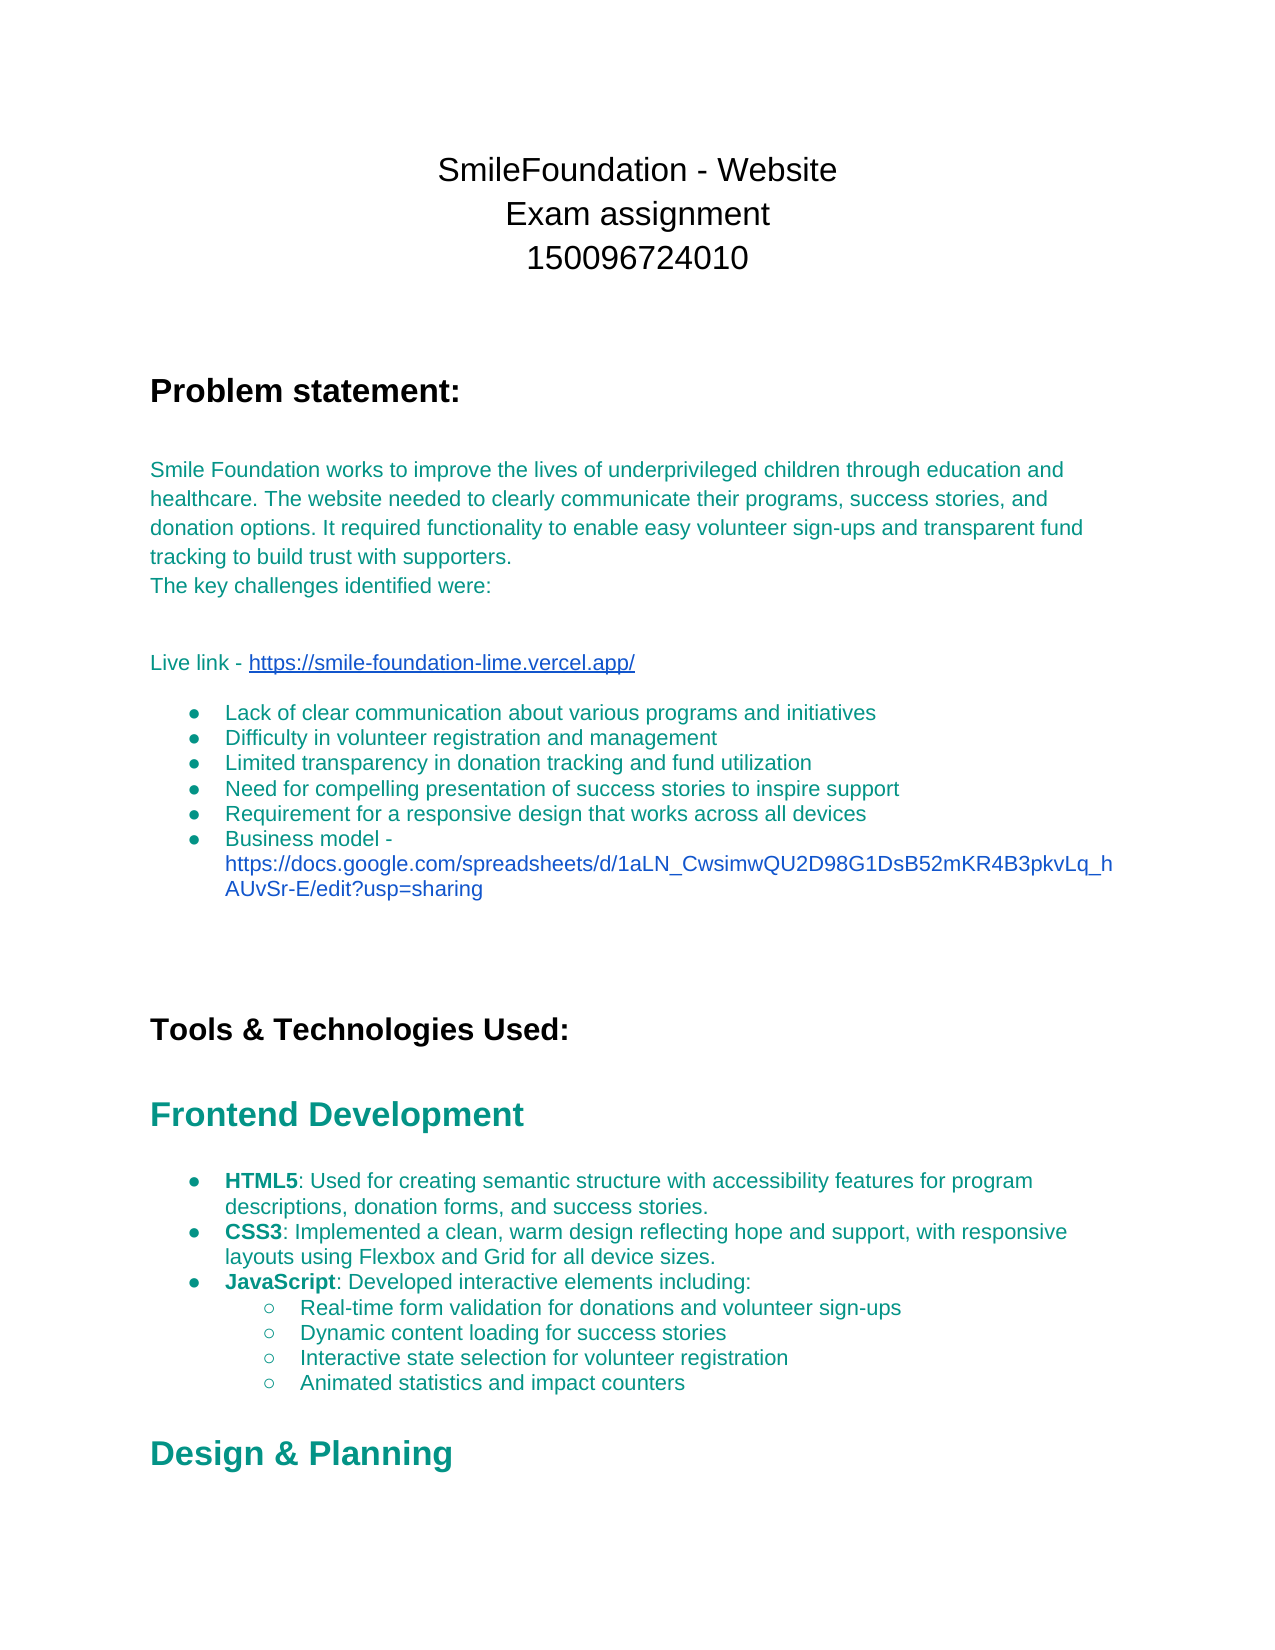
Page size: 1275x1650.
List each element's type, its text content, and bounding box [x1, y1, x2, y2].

list HTML5: Used for creating semantic structure with accessibility features for program descriptions, donation forms, and success stories. [187, 1168, 1125, 1219]
text The key challenges identified were: [150, 573, 1125, 624]
list Real-time form validation for donations and volunteer sign-ups [262, 1294, 1125, 1319]
list Need for compelling presentation of success stories to inspire support [187, 775, 1125, 801]
list JavaScript: Developed interactive elements including: [187, 1269, 1125, 1294]
text Live link - https://smile-foundation-lime.vercel.app/ [150, 649, 1125, 675]
text Problem statement: Smile Foundation works to improve the lives of underprivileged children through education and healthcare. The website needed to clearly communicate their programs, success stories, and donation options. It required functionality to enable easy volunteer sign-ups and transparent fund tracking to build trust with supporters. [150, 371, 1125, 569]
text SmileFoundation - Website [150, 150, 1125, 188]
list Dynamic content loading for success stories [262, 1319, 1125, 1345]
text 150096724010 [150, 238, 1125, 277]
subtitle Design & Planning [150, 1433, 1125, 1472]
text Exam assignment [150, 194, 1125, 233]
list Lack of clear communication about various programs and initiatives [187, 700, 1125, 725]
list Business model - https://docs.google.com/spreadsheets/d/1aLN_CwsimwQU2D98G1DsB52mKR4B3pkvLq_hAUvSr-E/edit?usp=sharing [187, 826, 1125, 901]
list Limited transparency in donation tracking and fund utilization [187, 750, 1125, 775]
list Animated statistics and impact counters [262, 1370, 1125, 1395]
list Requirement for a responsive design that works across all devices [187, 801, 1125, 826]
subtitle Frontend Development [150, 1094, 1125, 1133]
list Difficulty in volunteer registration and management [187, 725, 1125, 750]
list Interactive state selection for volunteer registration [262, 1345, 1125, 1370]
list CSS3: Implemented a clean, warm design reflecting hope and support, with responsive layouts using Flexbox and Grid for all device sizes. [187, 1219, 1125, 1269]
subtitle Tools & Technologies Used: [150, 1011, 1125, 1047]
